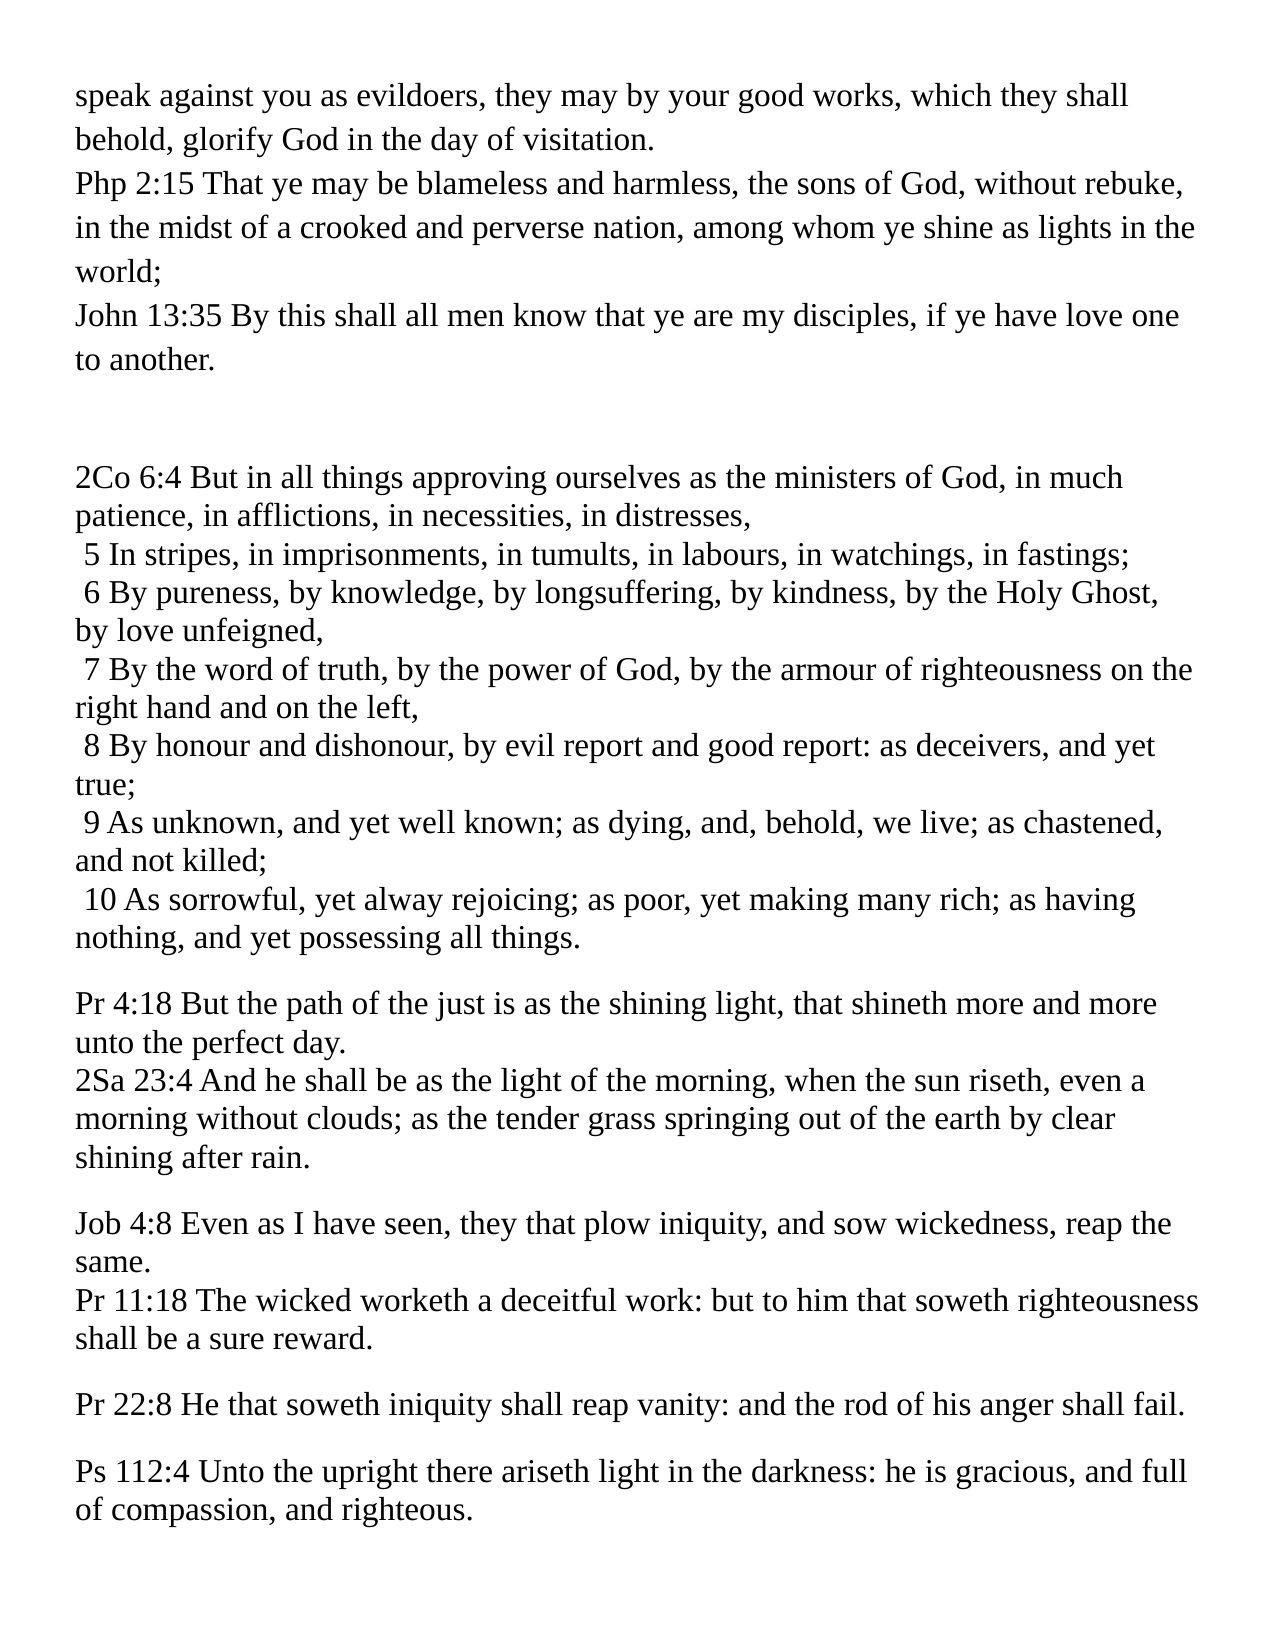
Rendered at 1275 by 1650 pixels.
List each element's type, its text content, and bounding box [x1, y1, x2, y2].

text 2Sa 23:4 And he shall be as the light of the morning, when the sun riseth, even a morning without clouds; as the tender grass springing out of the earth by clear shining after rain. [75, 1060, 1200, 1175]
text Job 4:8 Even as I have seen, they that plow iniquity, and sow wickedness, reap the same. [75, 1203, 1200, 1280]
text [75, 75, 1200, 378]
text Pr 4:18 But the path of the just is as the shining light, that shineth more and more unto the perfect day. [75, 984, 1200, 1060]
text Pr 22:8 He that soweth iniquity shall reap vanity: and the rod of his anger shall fail. [75, 1385, 1200, 1423]
text 10 As sorrowful, yet alway rejoicing; as poor, yet making many rich; as having nothing, and yet possessing all things. [75, 879, 1200, 956]
text Ps 112:4 Unto the upright there ariseth light in the darkness: he is gracious, and full of compassion, and righteous. [75, 1451, 1200, 1528]
text 7 By the word of truth, by the power of God, by the armour of righteousness on the right hand and on the left, [75, 649, 1200, 726]
text 2Co 6:4 But in all things approving ourselves as the ministers of God, in much patience, in afflictions, in necessities, in distresses, [75, 457, 1200, 534]
text 5 In stripes, in imprisonments, in tumults, in labours, in watchings, in fastings; [75, 534, 1200, 572]
text 6 By pureness, by knowledge, by longsuffering, by kindness, by the Holy Ghost, by love unfeigned, [75, 572, 1200, 649]
text 8 By honour and dishonour, by evil report and good report: as deceivers, and yet true; [75, 726, 1200, 802]
text 9 As unknown, and yet well known; as dying, and, behold, we live; as chastened, and not killed; [75, 802, 1200, 879]
text Pr 11:18 The wicked worketh a deceitful work: but to him that soweth righteousness shall be a sure reward. [75, 1280, 1200, 1357]
